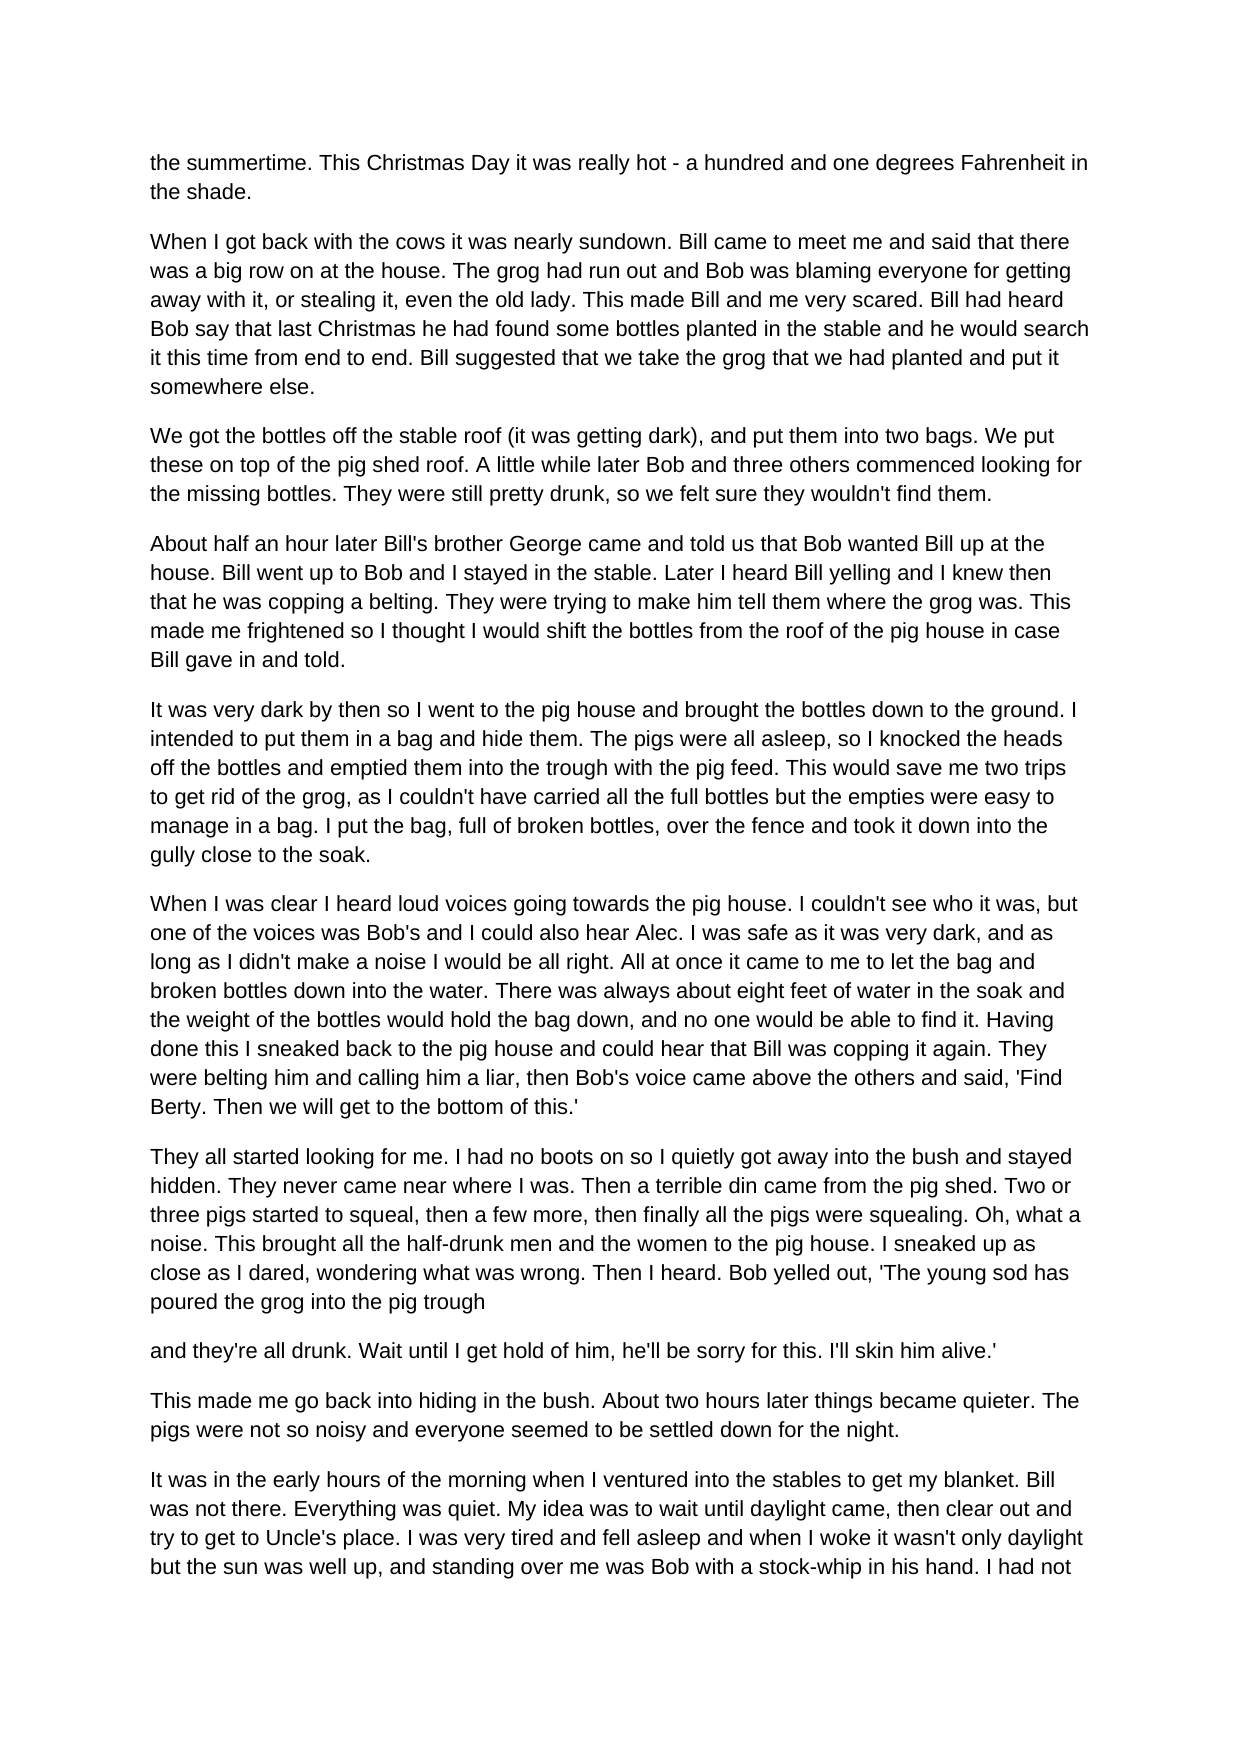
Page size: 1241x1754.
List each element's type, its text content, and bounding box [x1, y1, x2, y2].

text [150, 1467, 1090, 1579]
text We got the bottles off the stable roof (it was getting dark), and put them into two bags. We put these on top of the pig shed roof. A little while later Bob and three others commenced looking for the missing bottles. They were still pretty drunk, so we felt sure they wouldn't find them. [150, 423, 1090, 506]
text About half an hour later Bill's brother George came and told us that Bob wanted Bill up at the house. Bill went up to Bob and I stayed in the stable. Later I heard Bill yelling and I knew then that he was copping a belting. They were trying to make him tell them where the grog was. This made me frightened so I thought I would shift the bottles from the roof of the pig house in case Bill gave in and told. [150, 531, 1090, 672]
text and they're all drunk. Wait until I get hold of him, he'll be sorry for this. I'll skin him alive.' [150, 1338, 1090, 1363]
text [150, 150, 1090, 204]
text When I was clear I heard loud voices going towards the pig house. I couldn't see who it was, but one of the voices was Bob's and I could also hear Alec. I was safe as it was very dark, and as long as I didn't make a noise I would be all right. All at once it came to me to let the bag and broken bottles down into the water. There was always about eight feet of water in the soak and the weight of the bottles would hold the bag down, and no one would be able to find it. Having done this I sneaked back to the pig house and could hear that Bill was copping it again. They were belting him and calling him a liar, then Bob's voice came above the others and said, 'Find Berty. Then we will get to the bottom of this.' [150, 891, 1090, 1119]
text They all started looking for me. I had no boots on so I quietly got away into the bush and stayed hidden. They never came near where I was. Then a terrible din came from the pig shed. Two or three pigs started to squeal, then a few more, then finally all the pigs were squealing. Oh, what a noise. This brought all the half-drunk men and the women to the pig house. I sneaked up as close as I dared, wondering what was wrong. Then I heard. Bob yelled out, 'The young sod has poured the grog into the pig trough [150, 1144, 1090, 1314]
text This made me go back into hiding in the bush. About two hours later things became quieter. The pigs were not so noisy and everyone seemed to be settled down for the night. [150, 1388, 1090, 1442]
text When I got back with the cows it was nearly sundown. Bill came to meet me and said that there was a big row on at the house. The grog had run out and Bob was blaming everyone for getting away with it, or stealing it, even the old lady. This made Bill and me very scared. Bill had heard Bob say that last Christmas he had found some bottles planted in the stable and he would search it this time from end to end. Bill suggested that we take the grog that we had planted and put it somewhere else. [150, 229, 1090, 399]
text It was very dark by then so I went to the pig house and brought the bottles down to the ground. I intended to put them in a bag and hide them. The pigs were all asleep, so I knocked the heads off the bottles and emptied them into the trough with the pig feed. This would save me two trips to get rid of the grog, as I couldn't have carried all the full bottles but the empties were easy to manage in a bag. I put the bag, full of broken bottles, over the fence and took it down into the gully close to the soak. [150, 697, 1090, 867]
